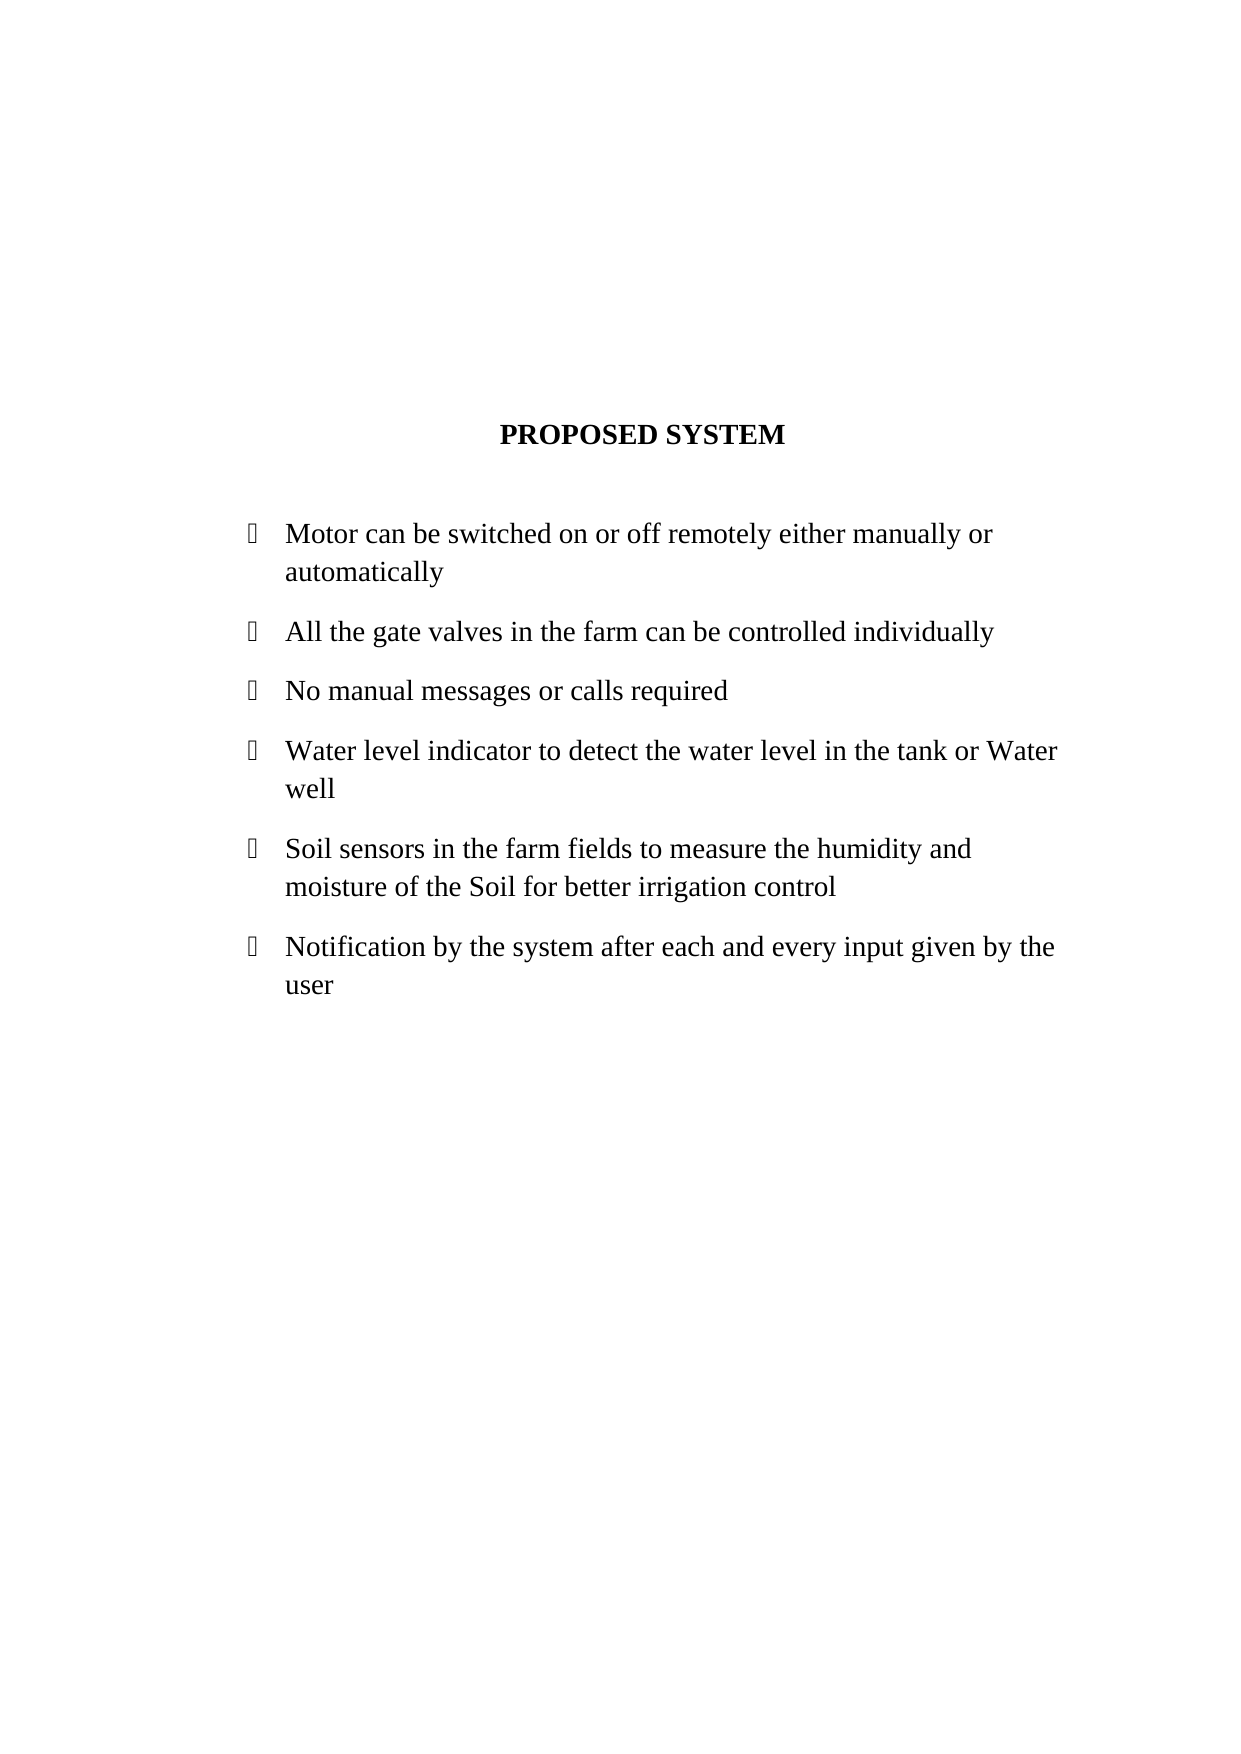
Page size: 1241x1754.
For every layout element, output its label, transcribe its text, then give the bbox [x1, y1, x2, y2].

text PROPOSED SYSTEM [210, 417, 1075, 451]
list Notification by the system after each and every input given by the user [247, 929, 1075, 1001]
list All the gate valves in the farm can be controlled individually [247, 614, 1075, 647]
list Water level indicator to detect the water level in the tank or Water well [247, 733, 1075, 805]
list Motor can be switched on or off remotely either manually or automatically [247, 516, 1075, 588]
list Soil sensors in the farm fields to measure the humidity and moisture of the Soil for better irrigation control [247, 831, 1075, 903]
list No manual messages or calls required [247, 673, 1075, 707]
